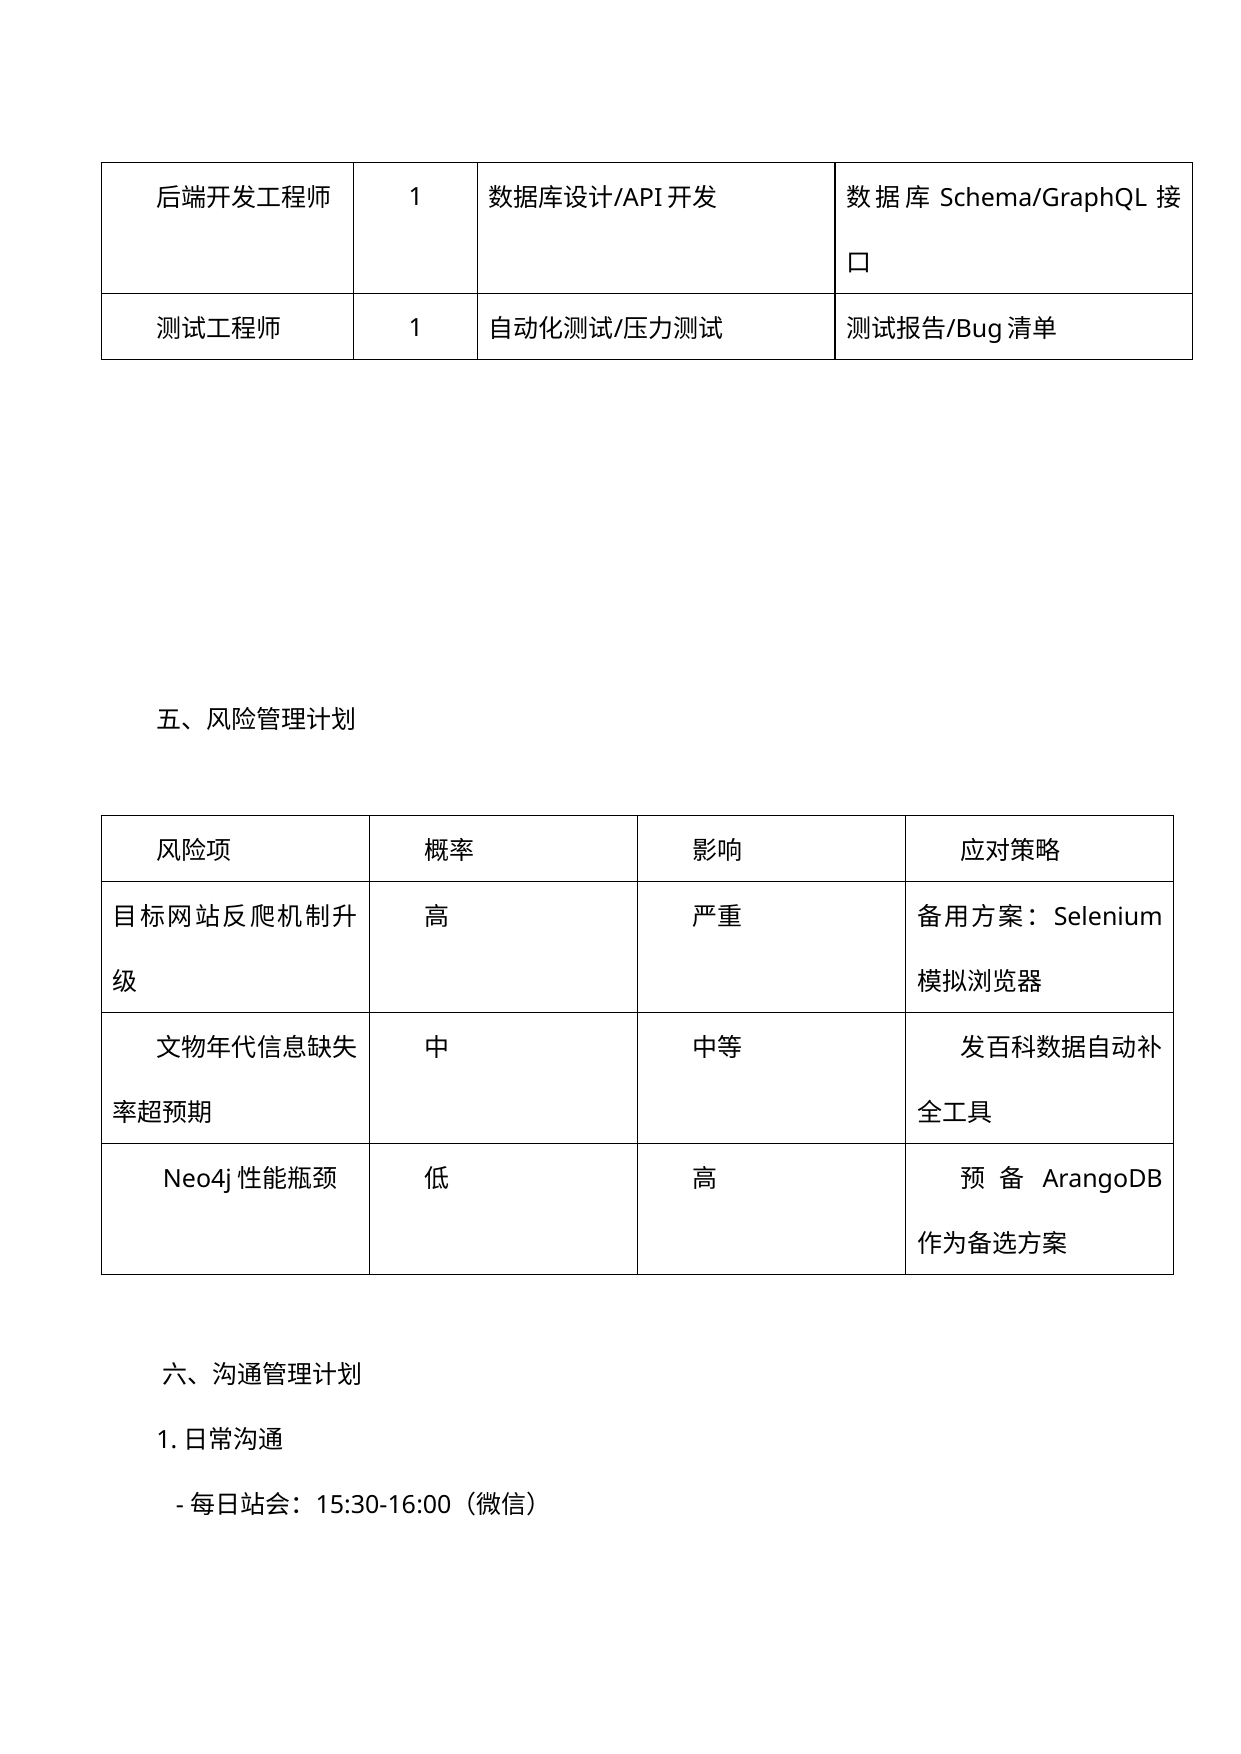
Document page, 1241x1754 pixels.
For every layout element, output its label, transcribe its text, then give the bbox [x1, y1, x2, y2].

table_cell 高 [370, 882, 637, 1012]
table_cell 严重 [638, 882, 905, 1012]
table_cell 发百科数据自动补全工具 [906, 1013, 1173, 1143]
table_cell Neo4j性能瓶颈 [102, 1144, 369, 1274]
table_cell 高 [638, 1144, 905, 1274]
table_cell 文物年代信息缺失率超预期 [102, 1013, 369, 1143]
table_cell 预备ArangoDB作为备选方案 [906, 1144, 1173, 1274]
table_header 应对策略 [906, 816, 1173, 881]
table_cell 目标网站反爬机制升级 [102, 882, 369, 1012]
text 五、风险管理计划 [112, 685, 1162, 750]
table_cell 1 [354, 163, 477, 293]
table_cell 测试报告/Bug清单 [836, 294, 1192, 359]
table_cell 后端开发工程师 [102, 163, 353, 293]
table_header 概率 [370, 816, 637, 881]
table_cell 1 [354, 294, 477, 359]
table_cell 中 [370, 1013, 637, 1143]
table_cell 低 [370, 1144, 637, 1274]
table_header 风险项 [102, 816, 369, 881]
table_cell 备用方案：Selenium模拟浏览器 [906, 882, 1173, 1012]
table_header 影响 [638, 816, 905, 881]
table_cell 数据库设计/API开发 [478, 163, 834, 293]
table_cell 中等 [638, 1013, 905, 1143]
table_cell 自动化测试/压力测试 [478, 294, 834, 359]
table_cell 数据库Schema/GraphQL接口 [836, 163, 1192, 293]
text 1. 日常沟通 [112, 1405, 1162, 1470]
text - 每日站会：15:30-16:00（微信） [112, 1470, 1162, 1535]
table_cell 测试工程师 [102, 294, 353, 359]
text 六、沟通管理计划 [112, 1340, 1162, 1405]
